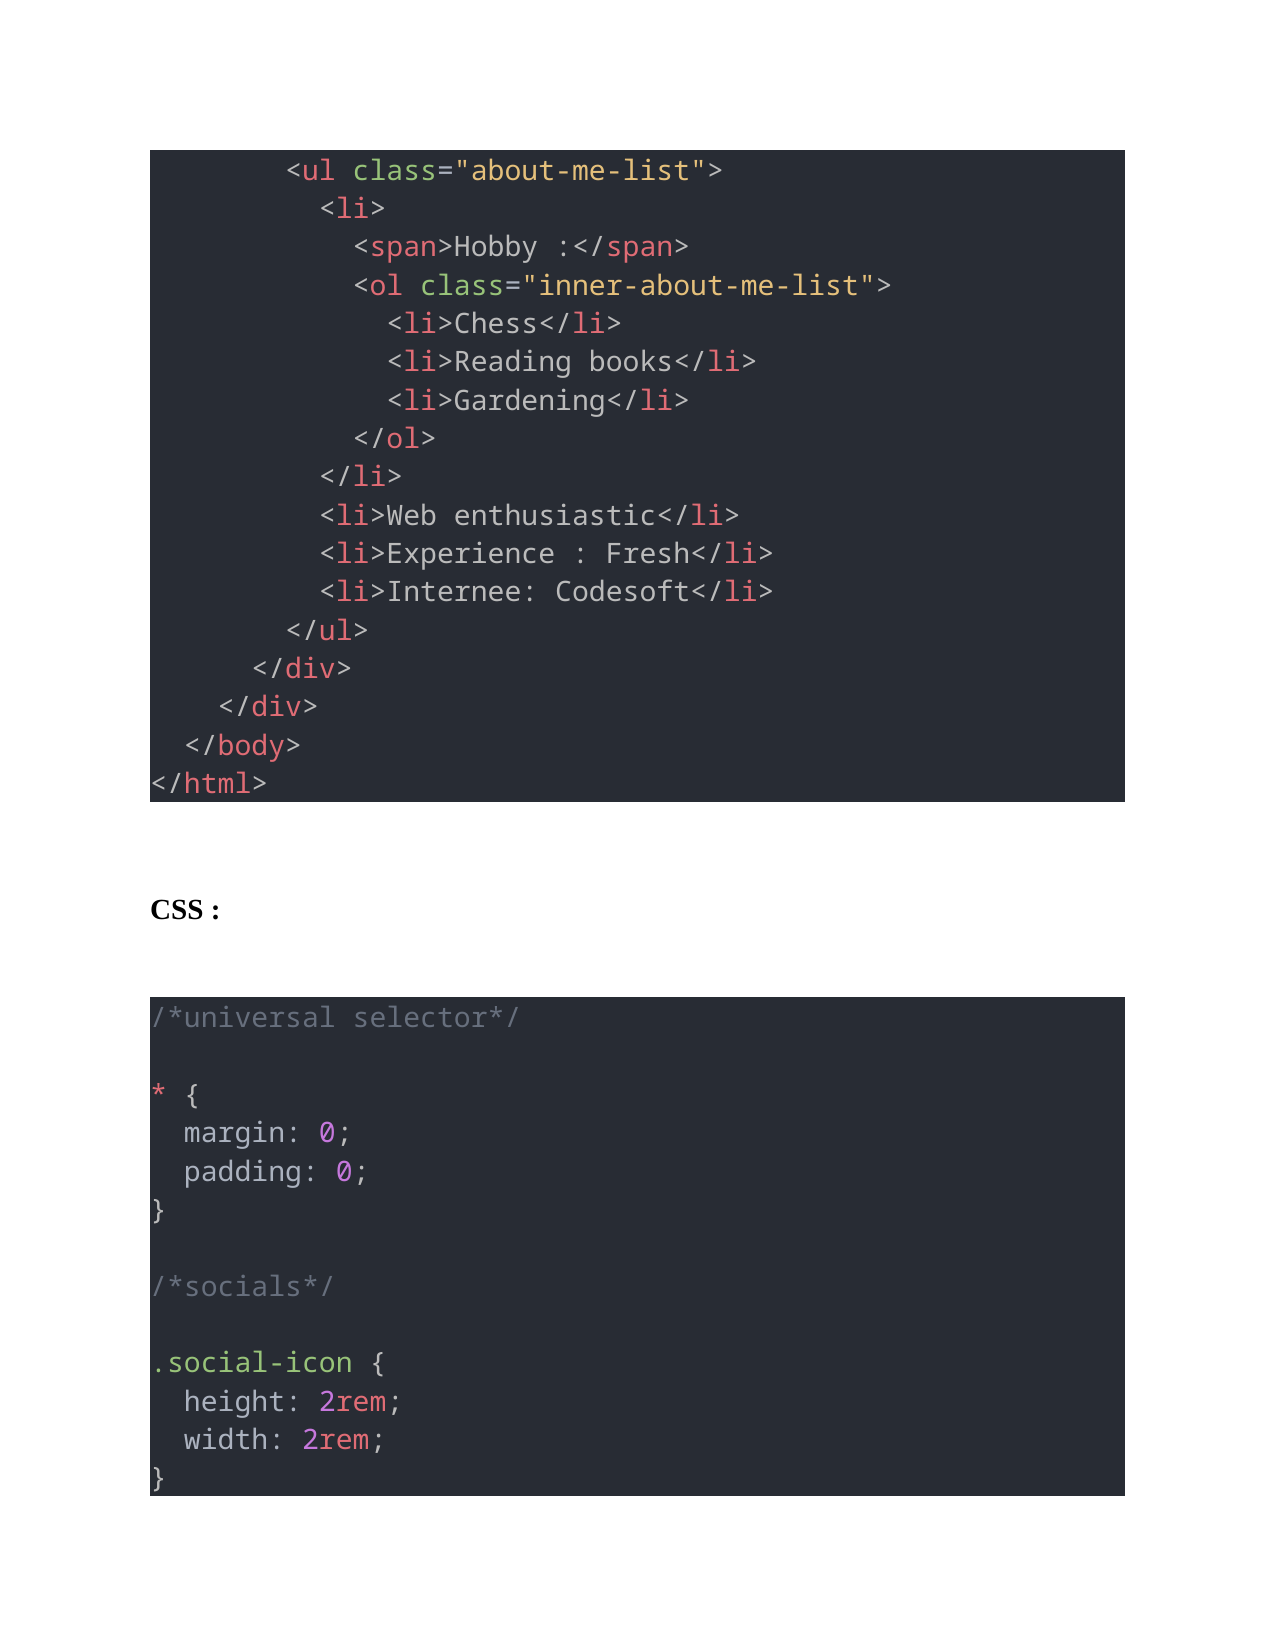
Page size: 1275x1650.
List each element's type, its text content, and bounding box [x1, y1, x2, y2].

text </div> [150, 648, 1125, 687]
text .social-icon { [150, 1342, 1125, 1381]
text <li>Experience : Fresh</li> [150, 533, 1125, 572]
text </ol> [150, 418, 1125, 457]
text </html> [150, 763, 1125, 802]
text <li>Internee: Codesoft</li> [150, 572, 1125, 610]
text width: 2rem; [150, 1419, 1125, 1457]
text <ol class="inner-about-me-list"> [150, 265, 1125, 303]
text CSS : [150, 892, 1125, 925]
text /*universal selector*/ [150, 997, 1125, 1036]
text height: 2rem; [150, 1381, 1125, 1419]
text </div> [150, 687, 1125, 725]
text </li> [150, 457, 1125, 495]
text } [150, 1457, 1125, 1496]
text <li>Web enthusiastic</li> [150, 495, 1125, 533]
text <span>Hobby :</span> [150, 227, 1125, 265]
text } [150, 1189, 1125, 1227]
text <li> [150, 188, 1125, 227]
text margin: 0; [150, 1112, 1125, 1151]
text * { [150, 1074, 1125, 1112]
text <li>Gardening</li> [150, 380, 1125, 418]
text <ul class="about-me-list"> [150, 150, 1125, 188]
text <li>Reading books</li> [150, 342, 1125, 380]
text </body> [150, 725, 1125, 763]
text </ul> [150, 610, 1125, 648]
text /*socials*/ [150, 1266, 1125, 1304]
text padding: 0; [150, 1151, 1125, 1189]
text <li>Chess</li> [150, 303, 1125, 342]
